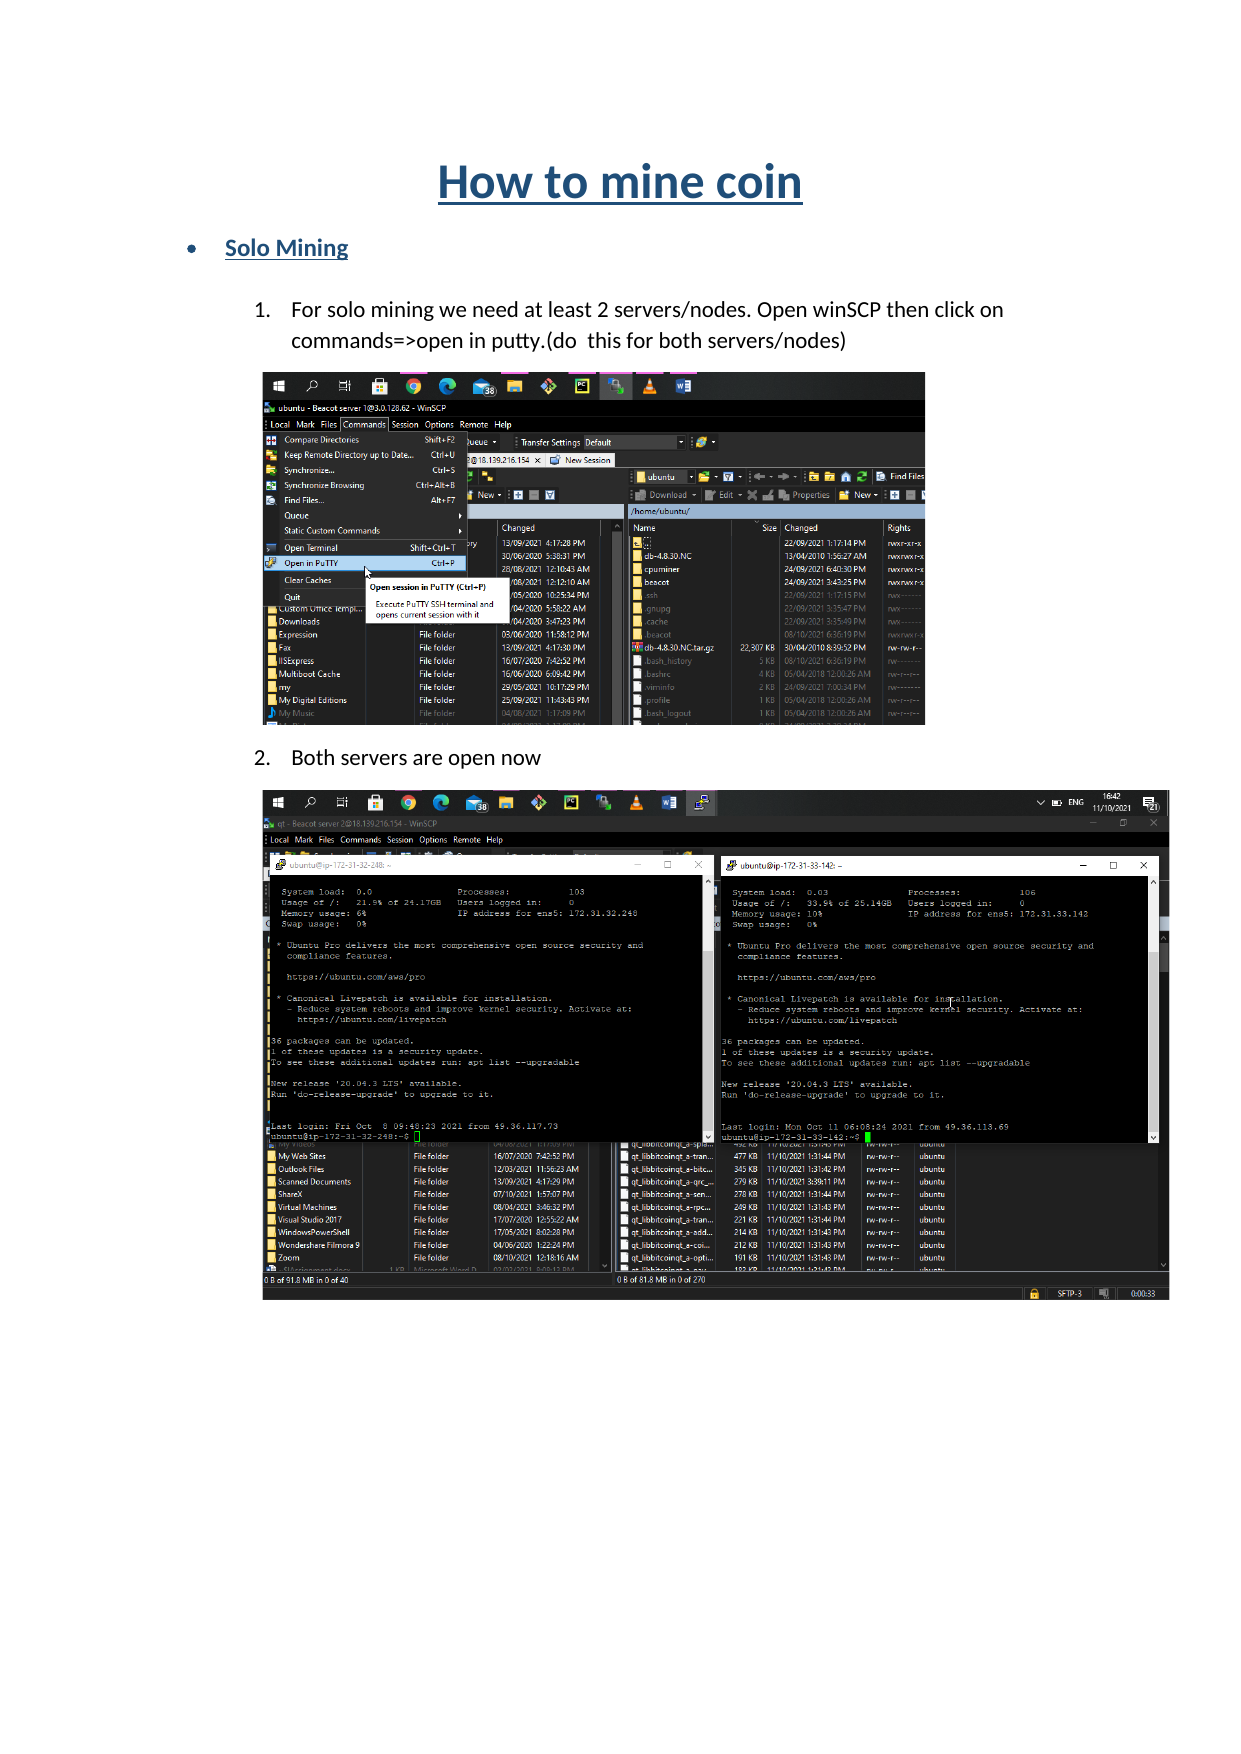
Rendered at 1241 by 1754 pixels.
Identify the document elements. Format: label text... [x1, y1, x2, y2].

list For solo mining we need at least 2 servers/nodes. Open winSCP then click on commands=>open in putty.(do this for both servers/nodes) [253, 296, 1090, 354]
list Both servers are open now [253, 743, 1090, 771]
picture [262, 790, 1170, 1300]
list Solo Mining [187, 232, 1090, 263]
picture [262, 372, 926, 725]
text How to mine coin [150, 150, 1090, 211]
